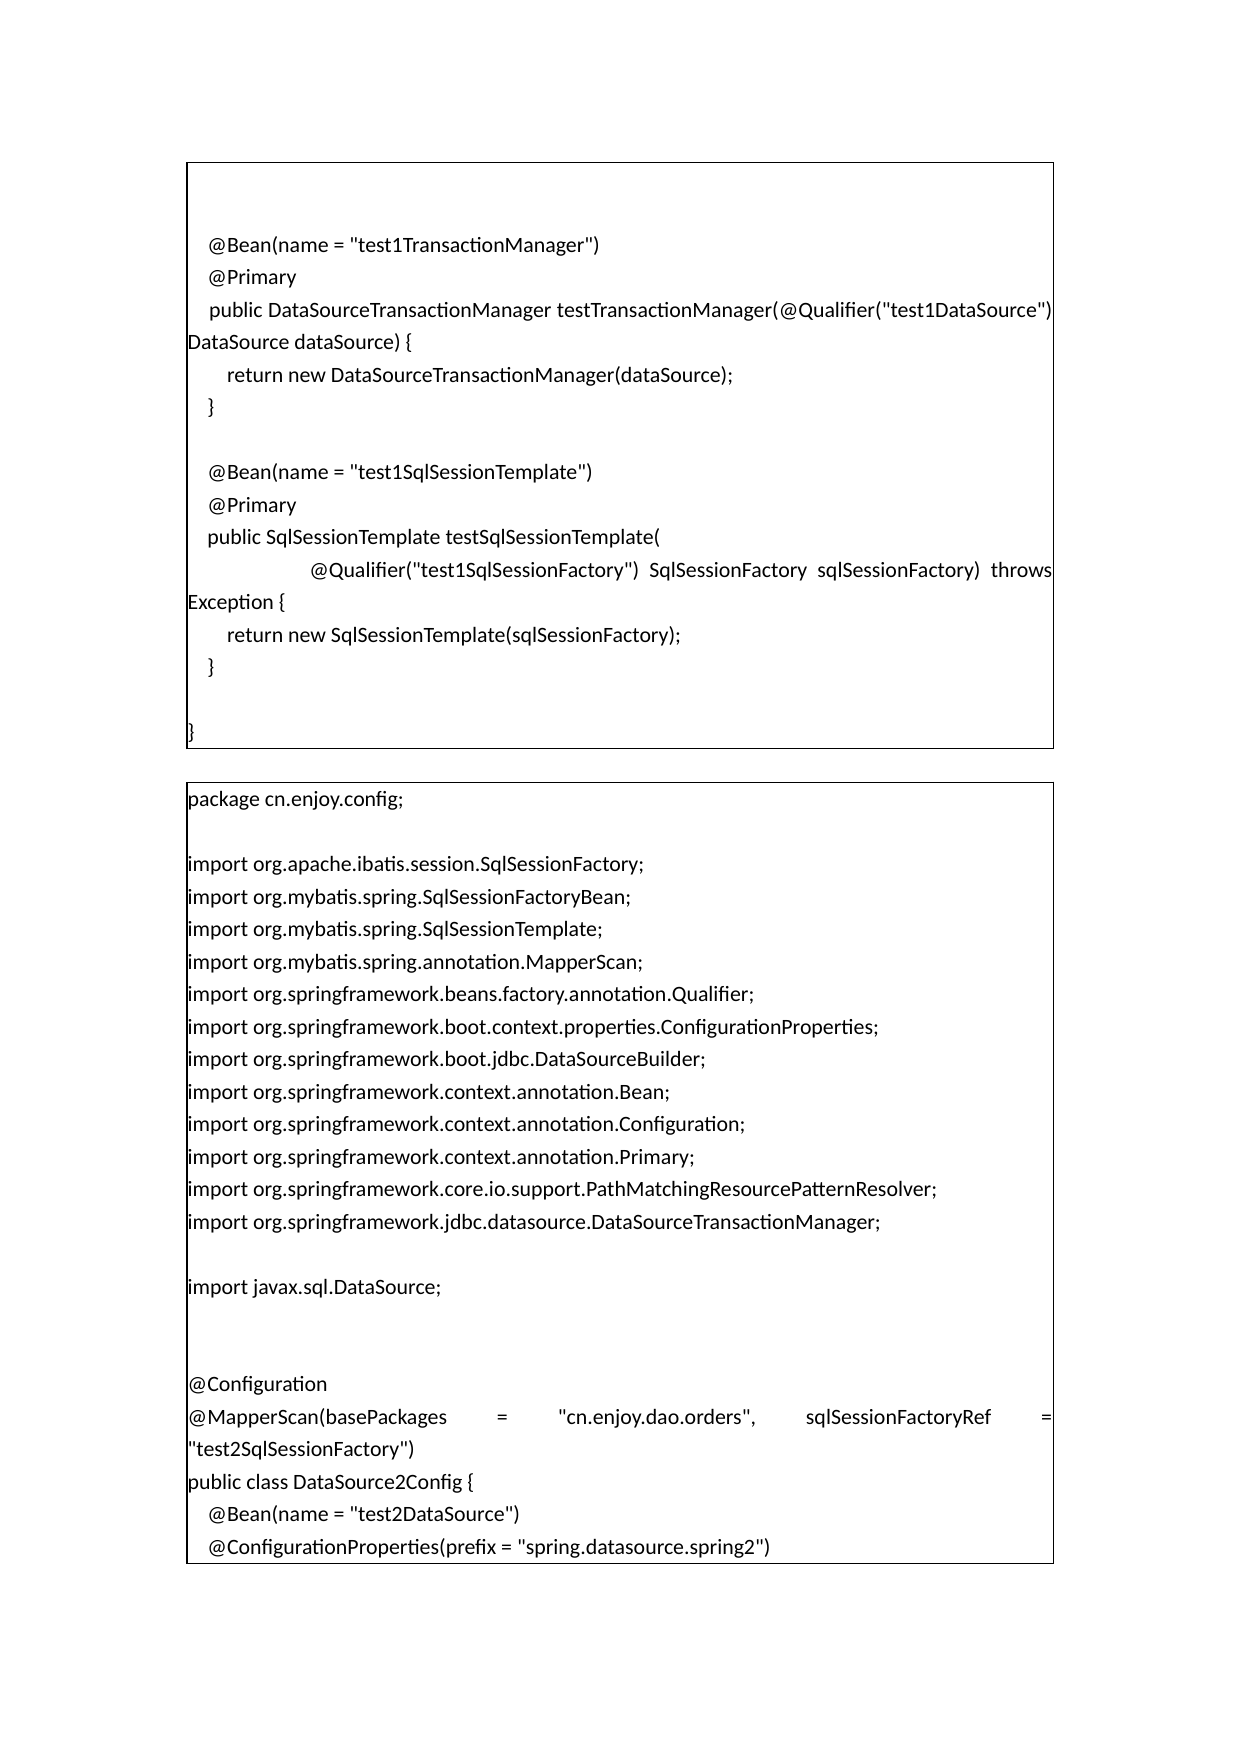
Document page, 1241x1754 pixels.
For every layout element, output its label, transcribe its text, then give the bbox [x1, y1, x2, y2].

text import org.springframework.context.annotation.Bean; [188, 1075, 1053, 1108]
text import org.mybatis.spring.SqlSessionTemplate; [188, 913, 1053, 945]
text return new DataSourceTransactionManager(dataSource); [188, 358, 1053, 391]
text @Qualifier("test1SqlSessionFactory") SqlSessionFactory sqlSessionFactory) throws Exception { [188, 553, 1053, 618]
text public SqlSessionTemplate testSqlSessionTemplate( [188, 521, 1053, 553]
text package cn.enjoy.config; [188, 783, 1053, 815]
text import org.springframework.context.annotation.Configuration; [188, 1108, 1053, 1140]
text @Configuration [188, 1368, 1053, 1400]
text import org.apache.ibatis.session.SqlSessionFactory; [188, 848, 1053, 880]
text import org.springframework.beans.factory.annotation.Qualifier; [188, 978, 1053, 1010]
text import org.mybatis.spring.annotation.MapperScan; [188, 945, 1053, 978]
text } [188, 391, 1053, 423]
text @Primary [188, 261, 1053, 293]
text public DataSourceTransactionManager testTransactionManager(@Qualifier("test1DataSource") DataSource dataSource) { [188, 293, 1053, 358]
text import org.mybatis.spring.SqlSessionFactoryBean; [188, 880, 1053, 913]
text @Bean(name = "test2DataSource") [188, 1498, 1053, 1529]
text @Primary [188, 488, 1053, 521]
text @Bean(name = "test1SqlSessionTemplate") [188, 456, 1053, 488]
text } [188, 714, 1053, 748]
text import org.springframework.boot.context.properties.ConfigurationProperties; [188, 1010, 1053, 1043]
text import javax.sql.DataSource; [188, 1270, 1053, 1303]
text import org.springframework.core.io.support.PathMatchingResourcePatternResolver; [188, 1173, 1053, 1205]
text return new SqlSessionTemplate(sqlSessionFactory); [188, 618, 1053, 651]
text public class DataSource2Config { [188, 1465, 1053, 1498]
text } [188, 651, 1053, 683]
text import org.springframework.jdbc.datasource.DataSourceTransactionManager; [188, 1205, 1053, 1238]
text @MapperScan(basePackages = "cn.enjoy.dao.orders", sqlSessionFactoryRef = "test2SqlSessionFactory") [188, 1400, 1053, 1465]
text @Bean(name = "test1TransactionManager") [188, 228, 1053, 261]
text import org.springframework.boot.jdbc.DataSourceBuilder; [188, 1043, 1053, 1075]
text @ConfigurationProperties(prefix = "spring.datasource.spring2") [188, 1529, 1053, 1563]
text import org.springframework.context.annotation.Primary; [188, 1140, 1053, 1173]
